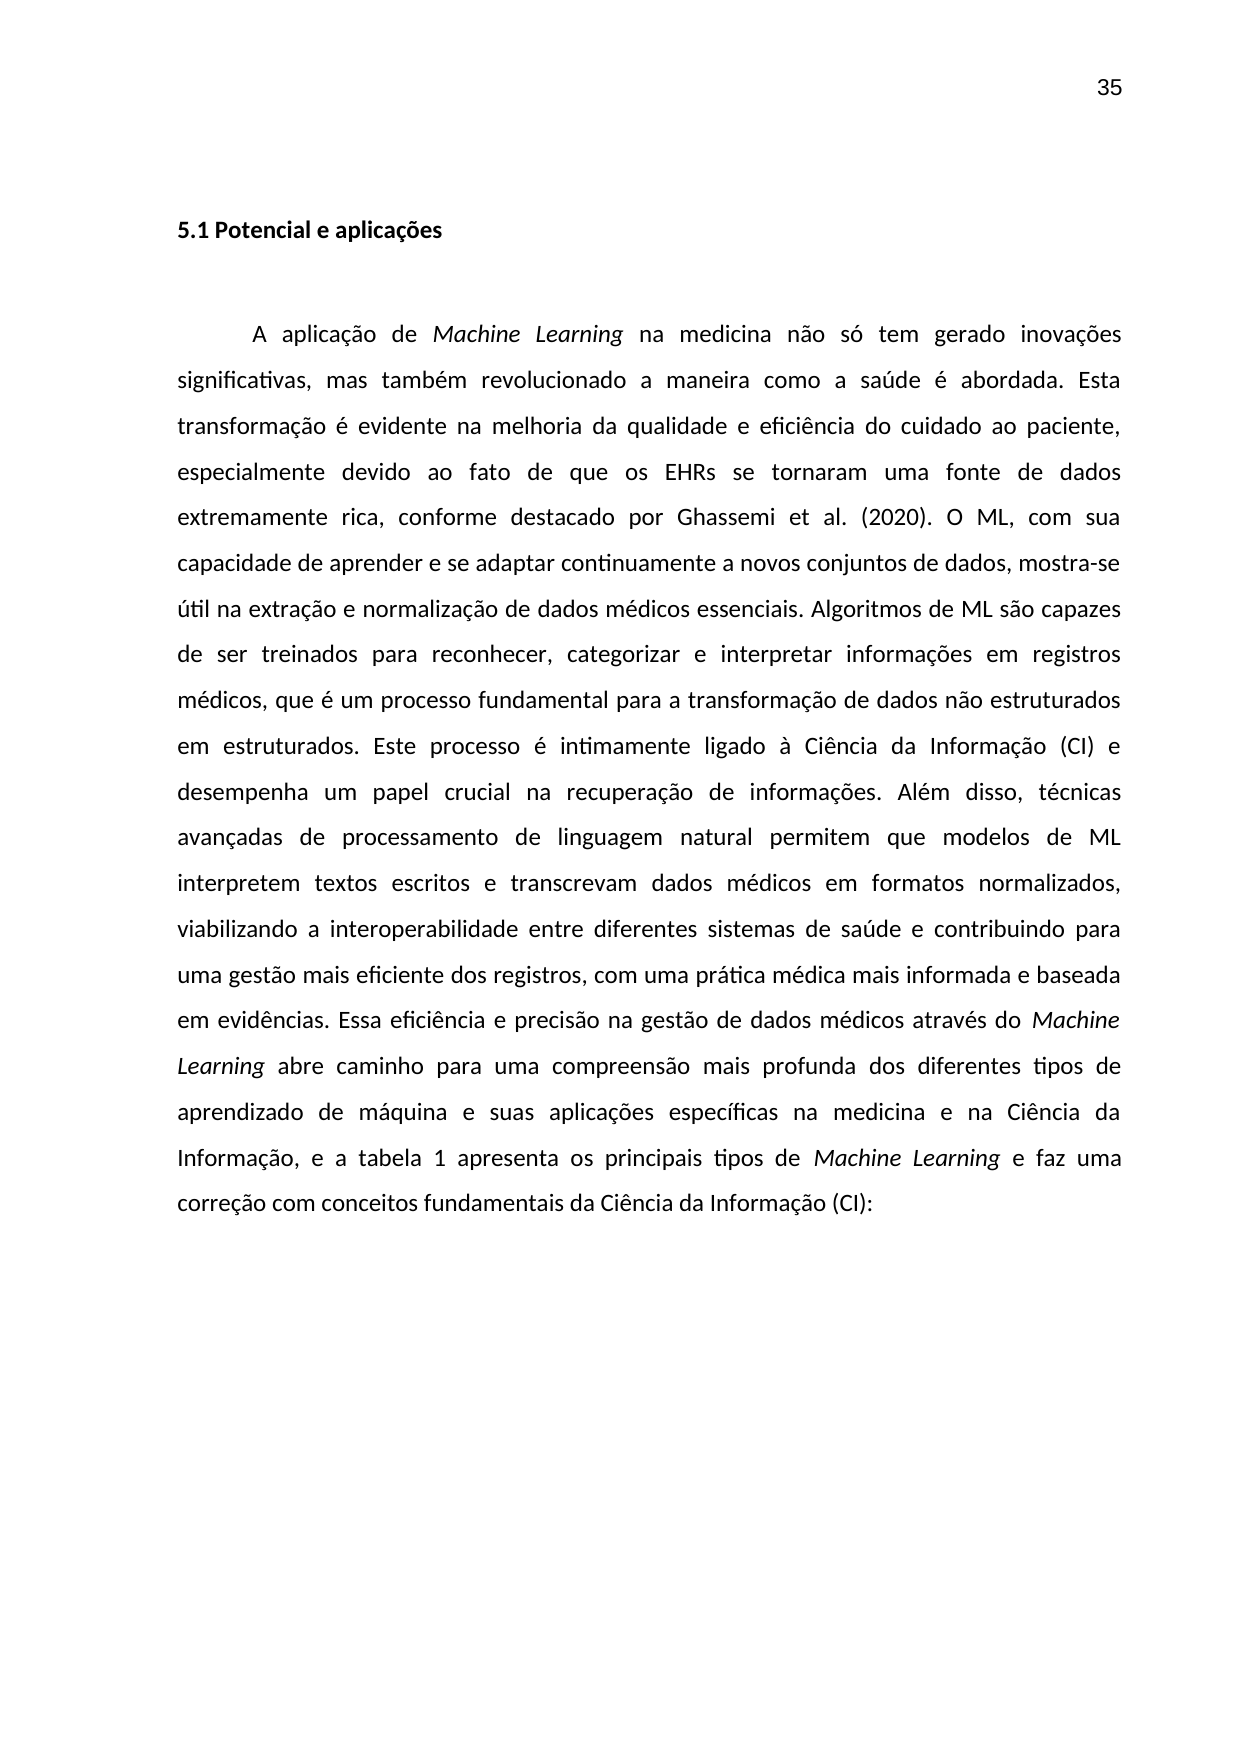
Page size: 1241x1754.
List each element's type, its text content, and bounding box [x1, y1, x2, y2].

text A aplicação de Machine Learning na medicina não só tem gerado inovações significativas, mas também revolucionado a maneira como a saúde é abordada. Esta transformação é evidente na melhoria da qualidade e eficiência do cuidado ao paciente, especialmente devido ao fato de que os EHRs se tornaram uma fonte de dados extremamente rica, conforme destacado por Ghassemi et al. (2020). O ML, com sua capacidade de aprender e se adaptar continuamente a novos conjuntos de dados, mostra-se útil na extração e normalização de dados médicos essenciais. Algoritmos de ML são capazes de ser treinados para reconhecer, categorizar e interpretar informações em registros médicos, que é um processo fundamental para a transformação de dados não estruturados em estruturados. Este processo é intimamente ligado à Ciência da Informação (CI) e desempenha um papel crucial na recuperação de informações. Além disso, técnicas avançadas de processamento de linguagem natural permitem que modelos de ML interpretem textos escritos e transcrevam dados médicos em formatos normalizados, viabilizando a interoperabilidade entre diferentes sistemas de saúde e contribuindo para uma gestão mais eficiente dos registros, com uma prática médica mais informada e baseada em evidências. Essa eficiência e precisão na gestão de dados médicos através do Machine Learning abre caminho para uma compreensão mais profunda dos diferentes tipos de aprendizado de máquina e suas aplicações específicas na medicina e na Ciência da Informação, e a tabela 1 apresenta os principais tipos de Machine Learning e faz uma correção com conceitos fundamentais da Ciência da Informação (CI): [177, 318, 1122, 1218]
subtitle 5.1 Potencial e aplicações [177, 214, 1122, 245]
